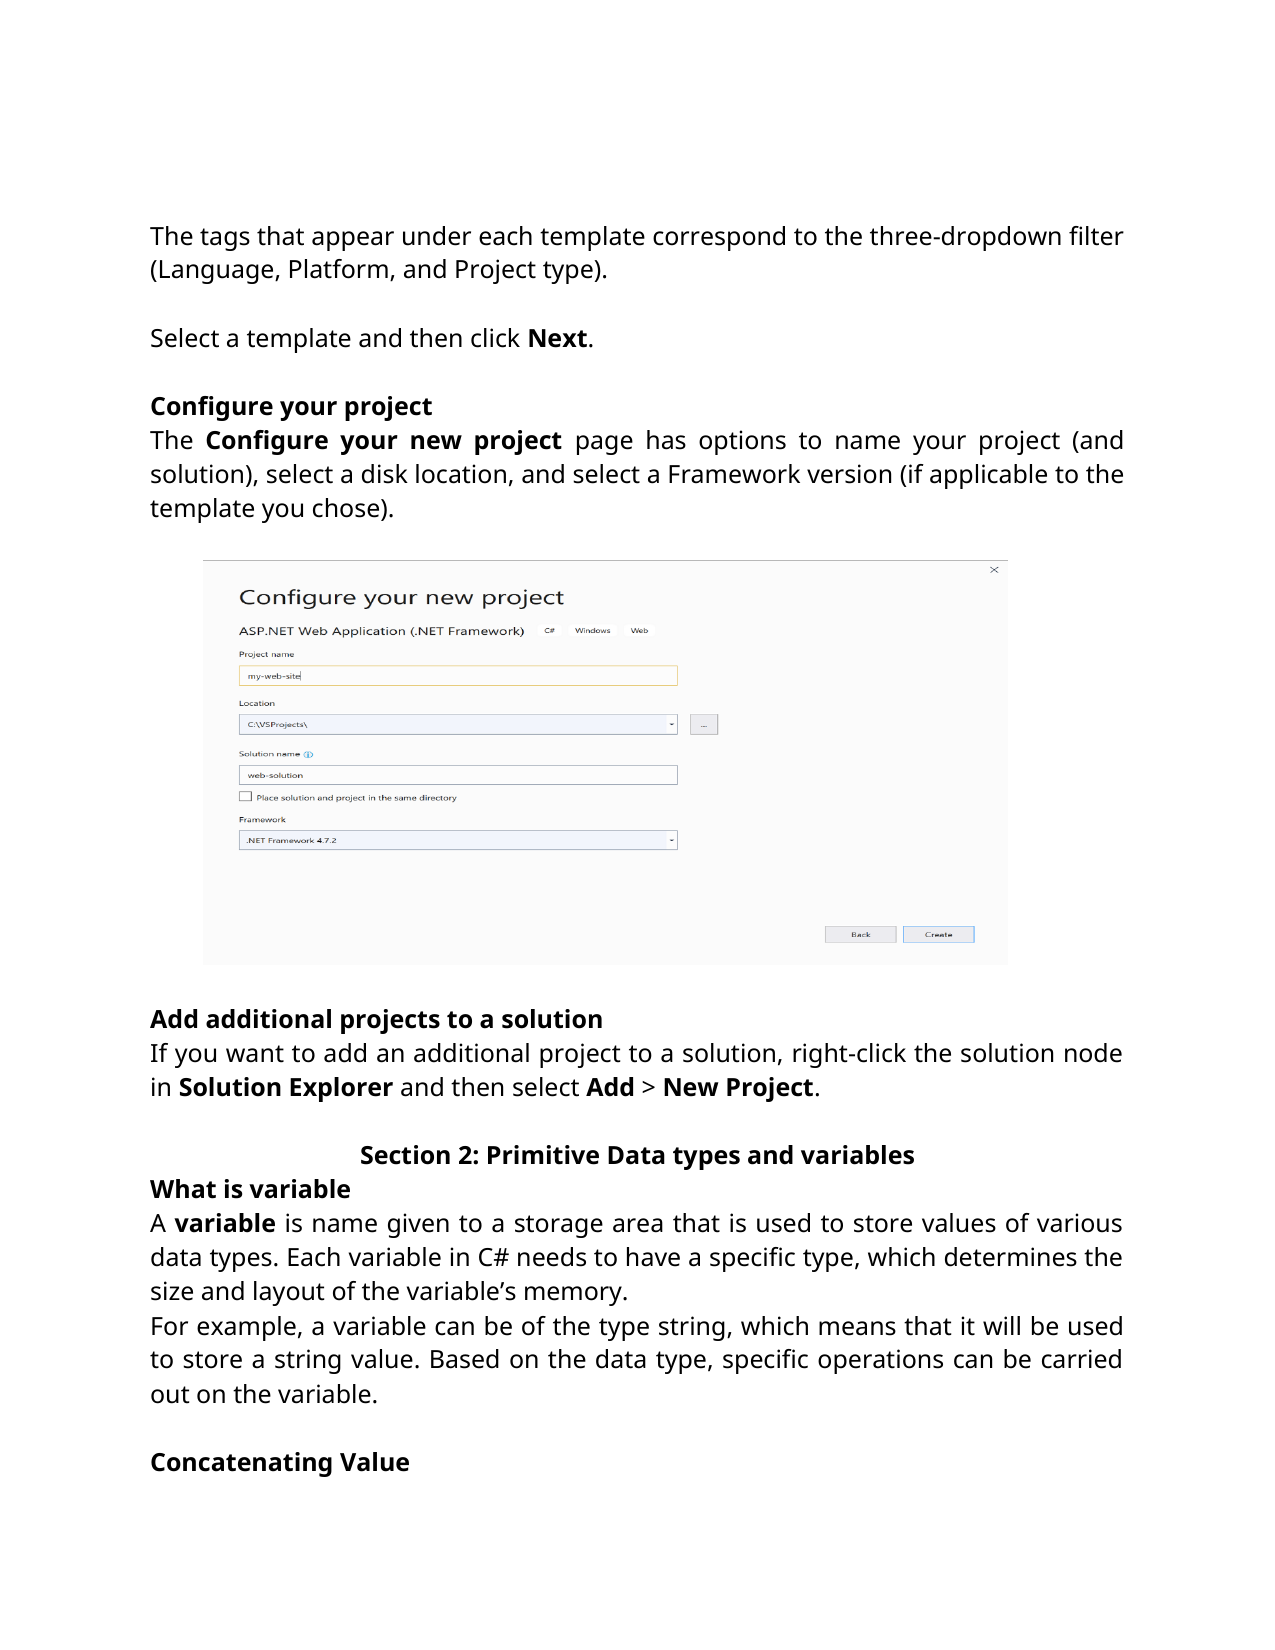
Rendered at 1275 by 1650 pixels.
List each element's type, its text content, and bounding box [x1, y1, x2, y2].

text Configure your project [150, 388, 1125, 422]
text What is variable [150, 1172, 1125, 1206]
text For example, a variable can be of the type string, which means that it will be used to store a string value. Based on the data type, specific operations can be carried out on the variable. [150, 1308, 1125, 1410]
text Select a template and then click Next. [150, 320, 1125, 354]
picture [201, 560, 1008, 964]
text Section 2: Primitive Data types and variables [150, 1138, 1125, 1172]
text If you want to add an additional project to a solution, right-click the solution node in Solution Explorer and then select Add > New Project. [150, 1036, 1125, 1104]
text Concatenating Value [150, 1444, 1125, 1478]
text Add additional projects to a solution [150, 1002, 1125, 1036]
text A variable is name given to a storage area that is used to store values of various data types. Each variable in C# needs to have a specific type, which determines the size and layout of the variable’s memory. [150, 1206, 1125, 1308]
text The tags that appear under each template correspond to the three-dropdown filter (Language, Platform, and Project type). [150, 218, 1125, 286]
text The Configure your new project page has options to name your project (and solution), select a disk location, and select a Framework version (if applicable to the template you chose). [150, 422, 1125, 525]
